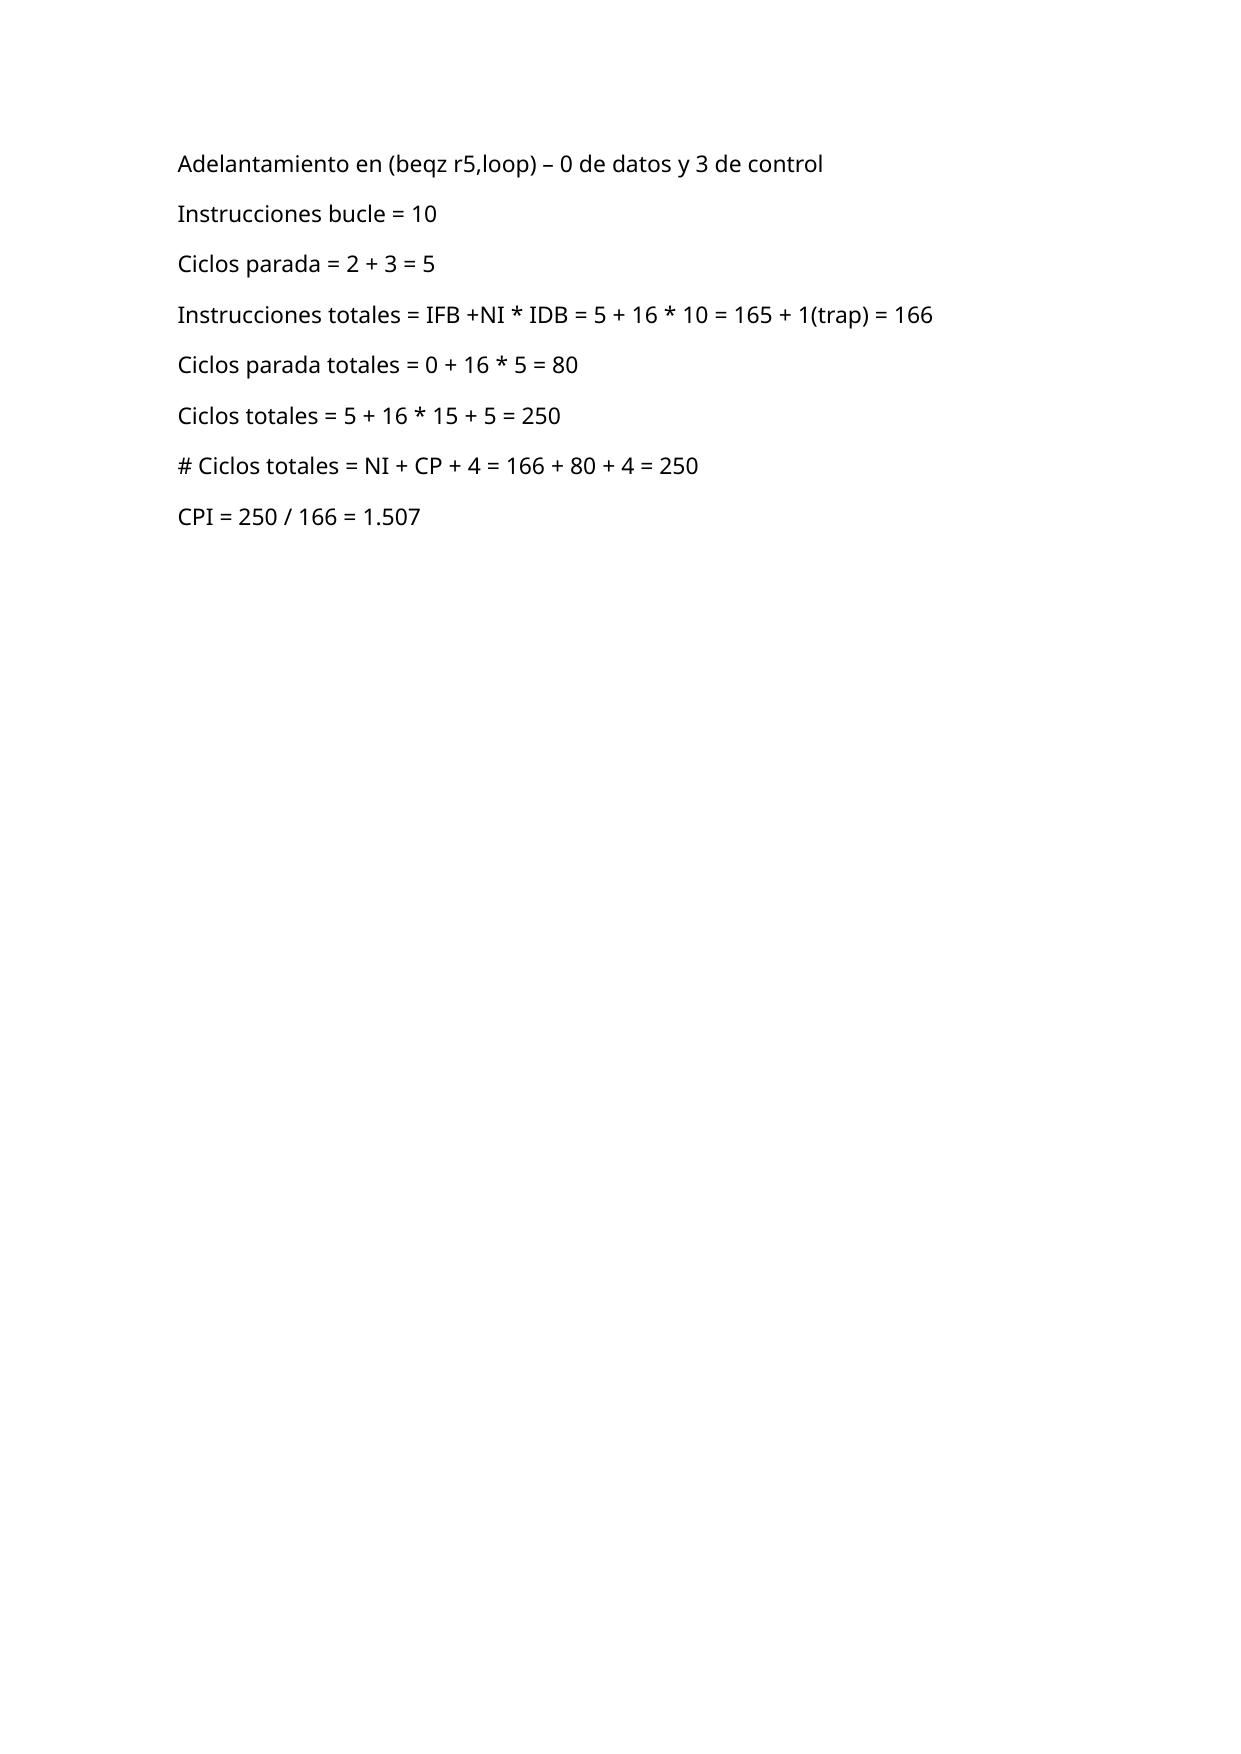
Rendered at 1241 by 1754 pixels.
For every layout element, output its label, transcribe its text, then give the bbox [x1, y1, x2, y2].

text Ciclos totales = 5 + 16 * 15 + 5 = 250 [177, 400, 1063, 431]
text Ciclos parada totales = 0 + 16 * 5 = 80 [177, 349, 1063, 381]
text Instrucciones totales = IFB +NI * IDB = 5 + 16 * 10 = 165 + 1(trap) = 166 [177, 299, 1063, 330]
text Adelantamiento en (beqz r5,loop) – 0 de datos y 3 de control [177, 148, 1063, 179]
text CPI = 250 / 166 = 1.507 [177, 501, 1063, 532]
text Ciclos parada = 2 + 3 = 5 [177, 248, 1063, 280]
text Instrucciones bucle = 10 [177, 198, 1063, 229]
text # Ciclos totales = NI + CP + 4 = 166 + 80 + 4 = 250 [177, 450, 1063, 481]
